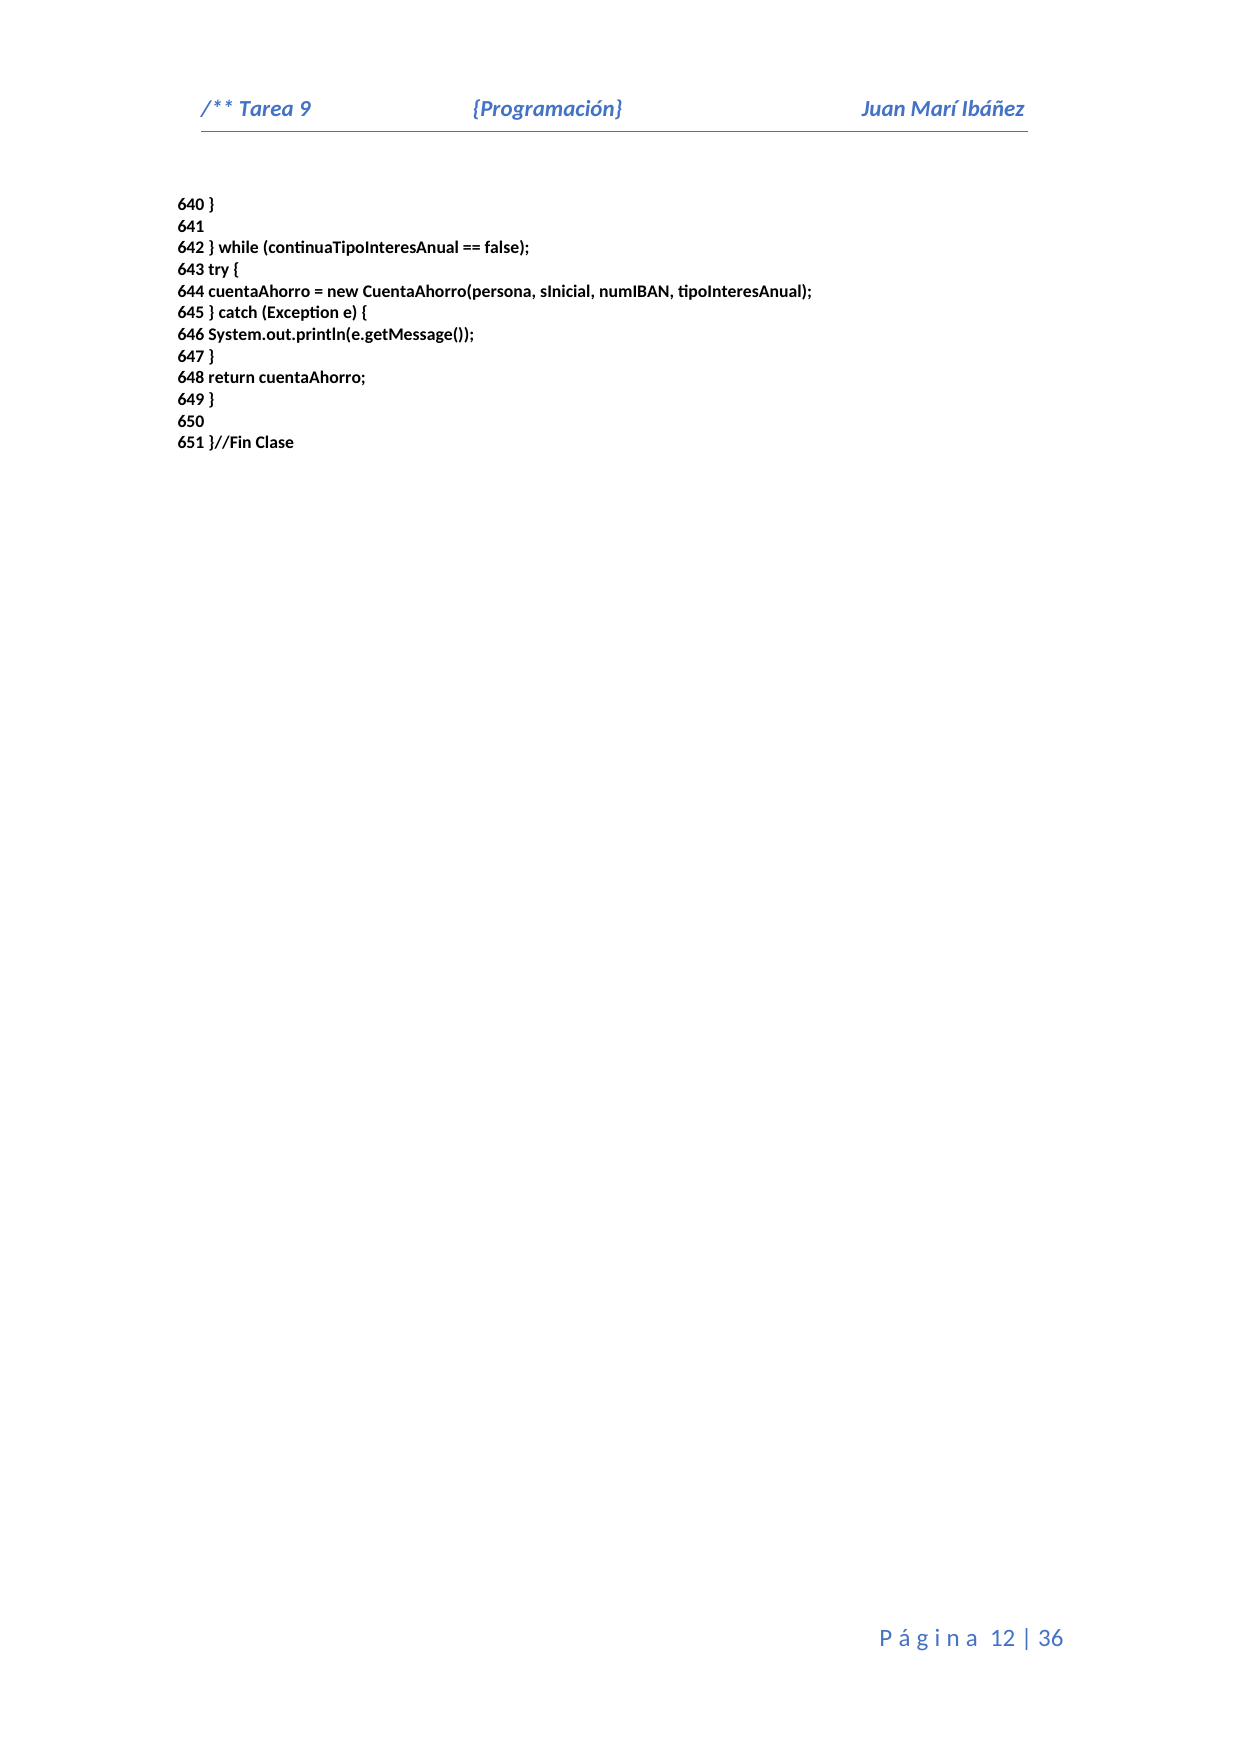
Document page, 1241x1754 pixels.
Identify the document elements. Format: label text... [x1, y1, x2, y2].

text 646 System.out.println(e.getMessage()); [177, 323, 1063, 345]
text 641 [177, 215, 1063, 237]
text 644 cuentaAhorro = new CuentaAhorro(persona, sInicial, numIBAN, tipoInteresAnual); [177, 280, 1063, 302]
text 643 try { [177, 258, 1063, 280]
text 649 } [177, 388, 1063, 410]
text 648 return cuentaAhorro; [177, 367, 1063, 388]
text 642 } while (continuaTipoInteresAnual == false); [177, 237, 1063, 258]
text 650 [177, 410, 1063, 432]
text 651 }//Fin Clase [177, 432, 1063, 453]
text 647 } [177, 345, 1063, 367]
text 640 } [177, 193, 1063, 215]
text 645 } catch (Exception e) { [177, 302, 1063, 323]
